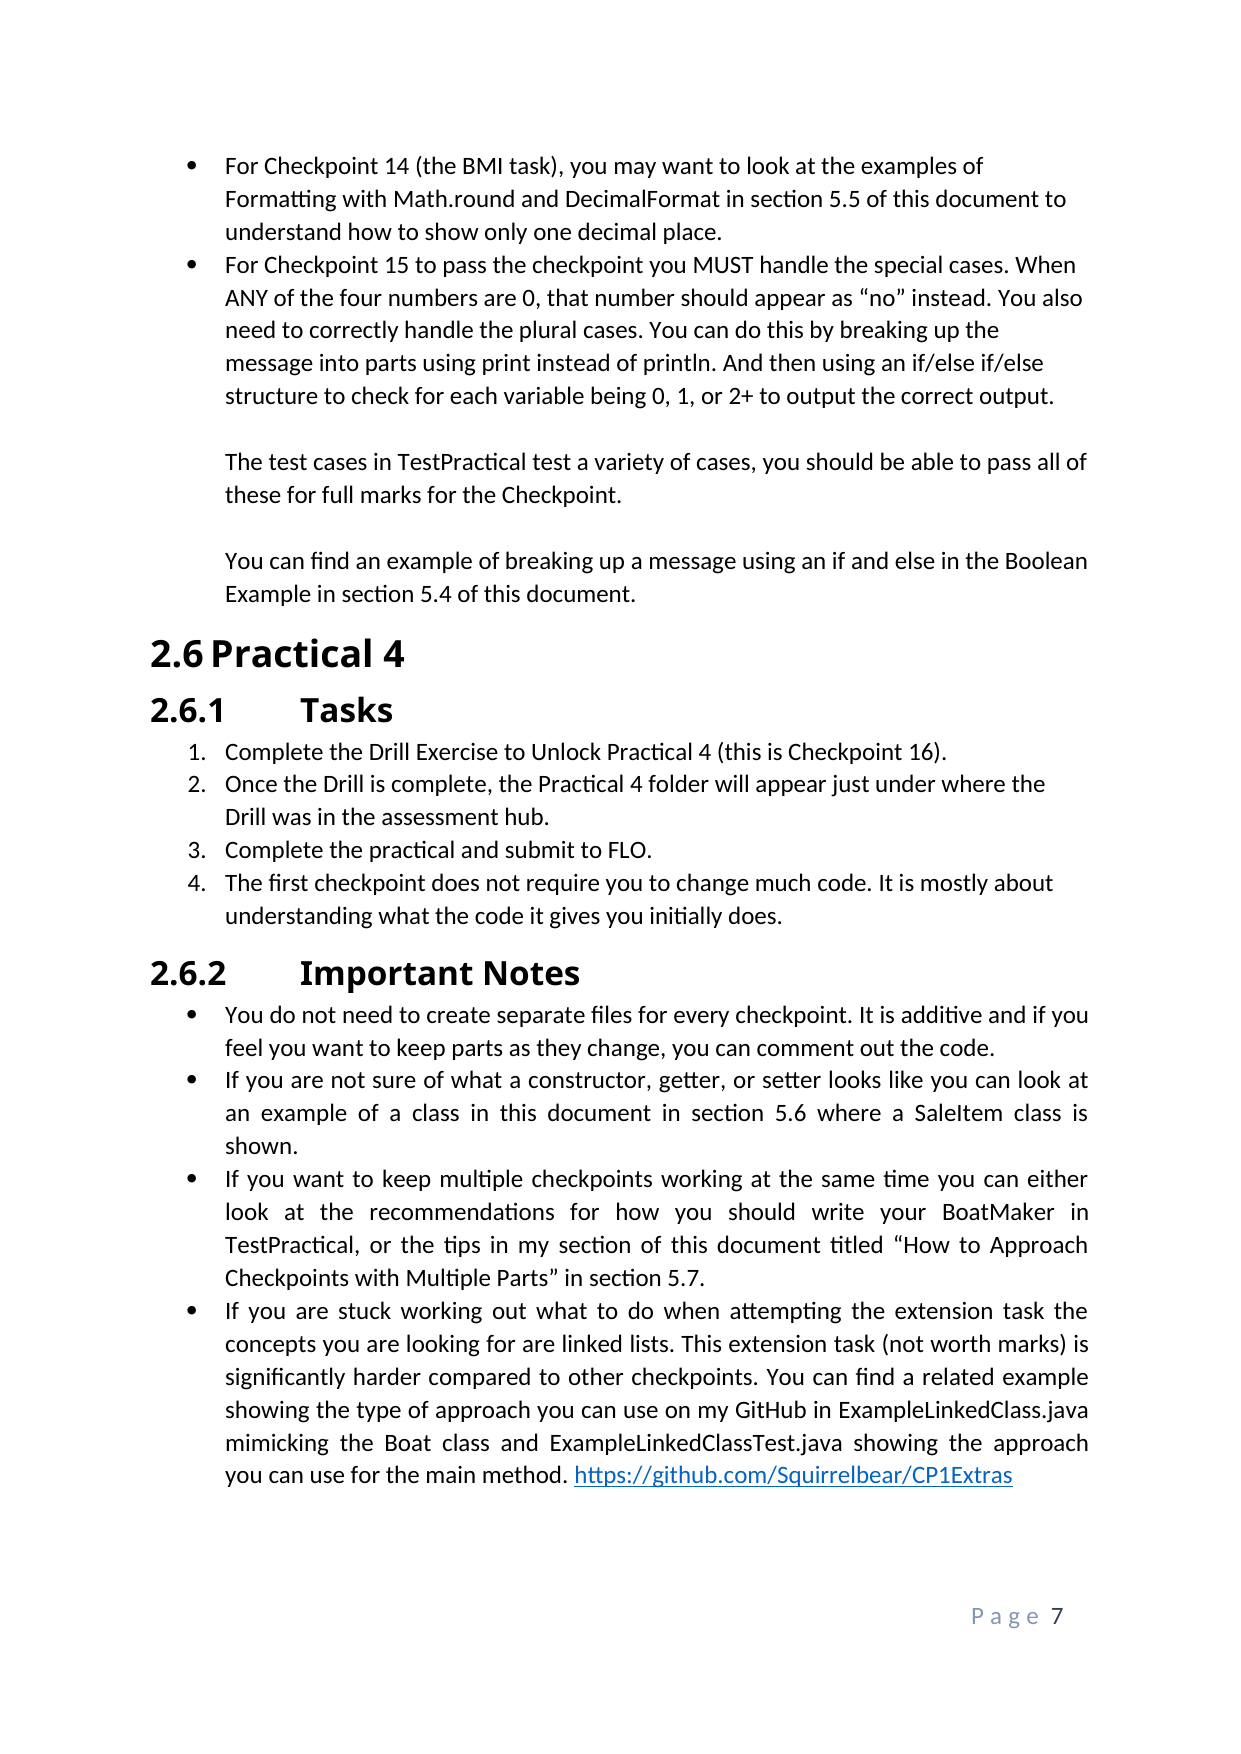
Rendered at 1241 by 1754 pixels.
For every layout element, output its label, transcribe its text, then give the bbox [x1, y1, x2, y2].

list Once the Drill is complete, the Practical 4 folder will appear just under where the Drill was in the assessment hub. [187, 769, 1090, 832]
list The first checkpoint does not require you to change much code. It is mostly about understanding what the code it gives you initially does. [187, 867, 1090, 931]
list If you want to keep multiple checkpoints working at the same time you can either look at the recommendations for how you should write your BoatMaker in TestPractical, or the tips in my section of this document titled “How to Approach Checkpoints with Multiple Parts” in section 5.7. [187, 1163, 1090, 1293]
subtitle Practical 4 [150, 627, 1090, 678]
subtitle Tasks [150, 687, 1090, 732]
list For Checkpoint 14 (the BMI task), you may want to look at the examples of Formatting with Math.round and DecimalFormat in section 5.5 of this document to understand how to show only one decimal place. [187, 150, 1090, 246]
list If you are not sure of what a constructor, getter, or setter looks like you can look at an example of a class in this document in section 5.6 where a SaleItem class is shown. [187, 1065, 1090, 1161]
list If you are stuck working out what to do when attempting the extension task the concepts you are looking for are linked lists. This extension task (not worth marks) is significantly harder compared to other checkpoints. You can find a related example showing the type of approach you can use on my GitHub in ExampleLinkedClass.java mimicking the Boat class and ExampleLinkedClassTest.java showing the approach you can use for the main method. https://github.com/Squirrelbear/CP1Extras [187, 1295, 1090, 1490]
subtitle Important Notes [150, 950, 1090, 995]
list You can find an example of breaking up a message using an if and else in the Boolean Example in section 5.4 of this document. [225, 545, 1090, 608]
list For Checkpoint 15 to pass the checkpoint you MUST handle the special cases. When ANY of the four numbers are 0, that number should appear as “no” instead. You also need to correctly handle the plural cases. You can do this by breaking up the message into parts using print instead of println. And then using an if/else if/else structure to check for each variable being 0, 1, or 2+ to output the correct output. The test cases in TestPractical test a variety of cases, you should be able to pass all of these for full marks for the Checkpoint. [187, 249, 1090, 510]
list You do not need to create separate files for every checkpoint. It is additive and if you feel you want to keep parts as they change, you can comment out the code. [187, 999, 1090, 1062]
list Complete the Drill Exercise to Unlock Practical 4 (this is Checkpoint 16). [187, 736, 1090, 766]
list Complete the practical and submit to FLO. [187, 834, 1090, 865]
